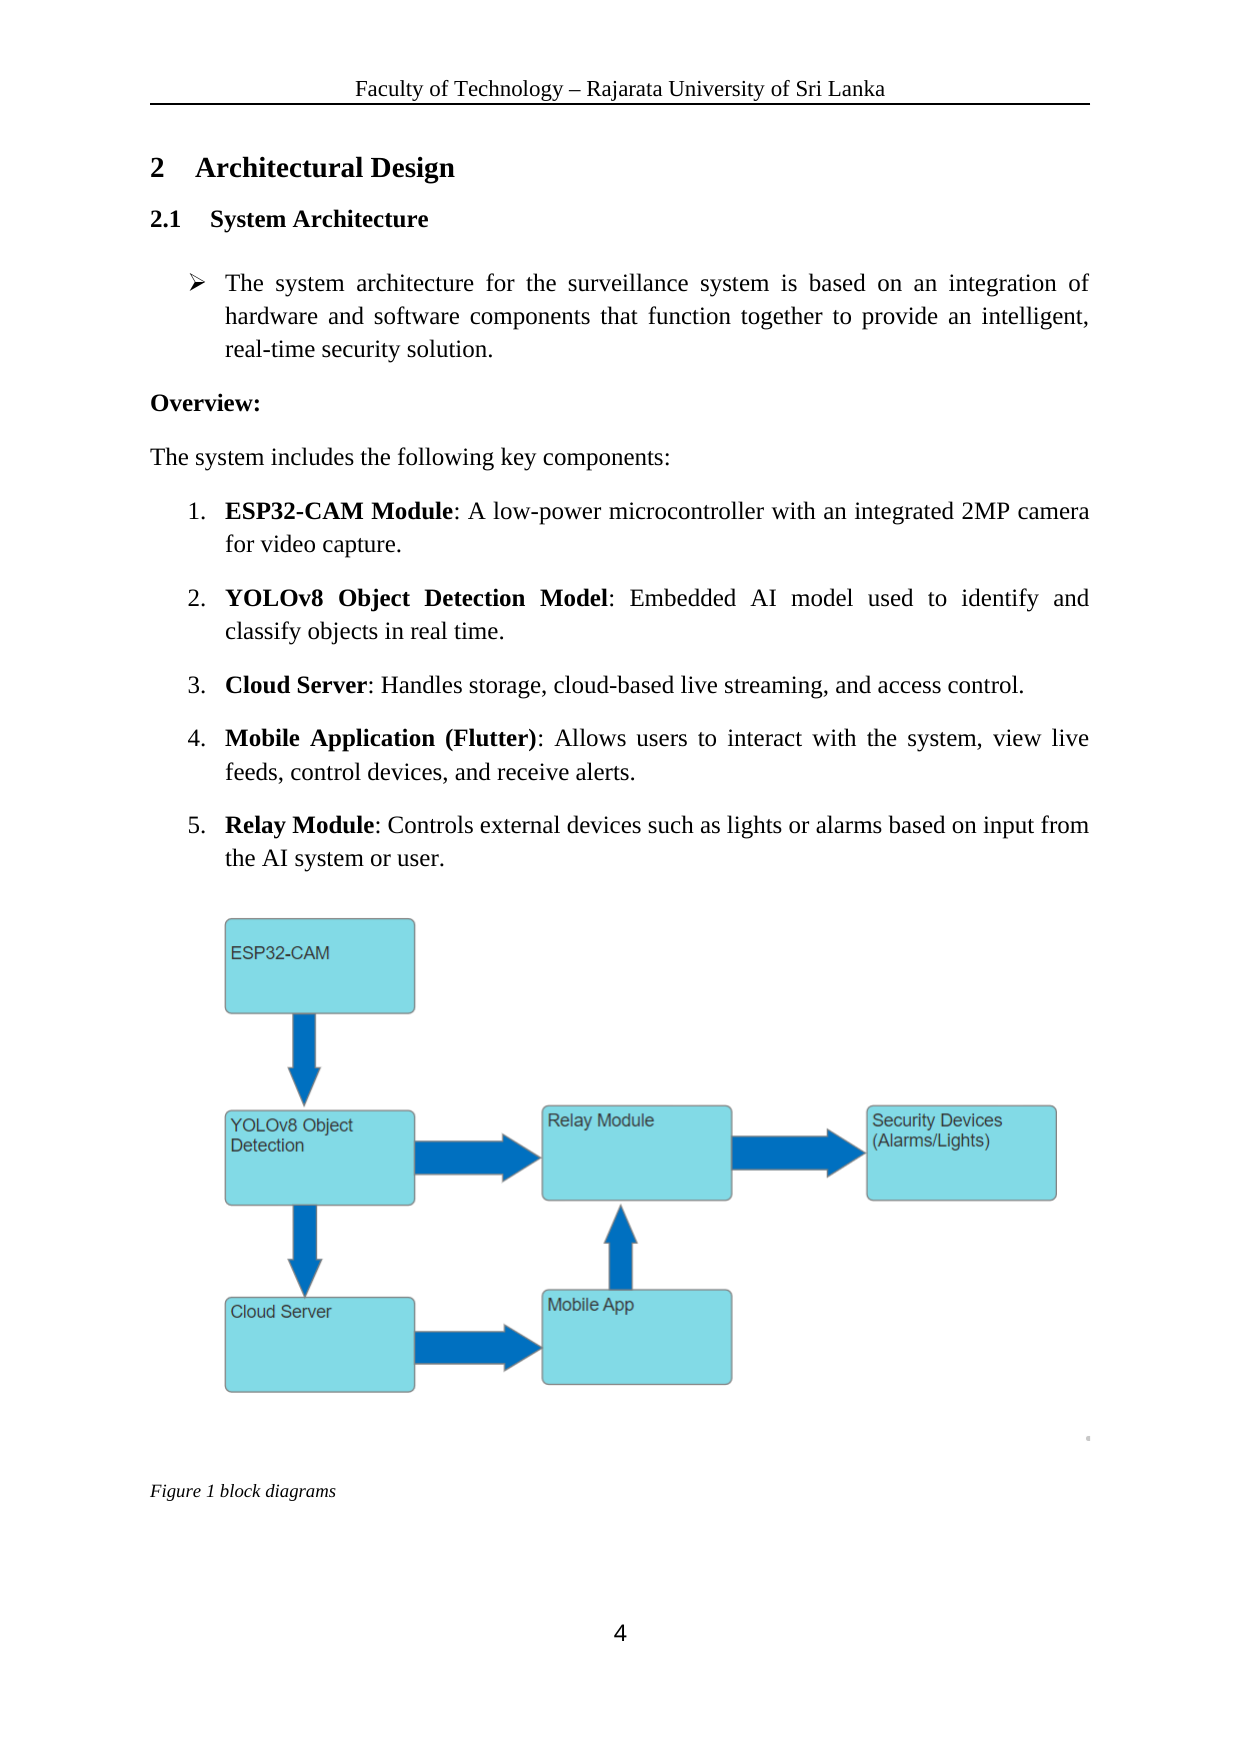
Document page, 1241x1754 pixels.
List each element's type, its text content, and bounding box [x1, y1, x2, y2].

subtitle Architectural Design [150, 150, 1090, 183]
list ESP32-CAM Module: A low-power microcontroller with an integrated 2MP camera for video capture. [187, 496, 1090, 558]
list YOLOv8 Object Detection Model: Embedded AI model used to identify and classify objects in real time. [187, 583, 1090, 644]
list Relay Module: Controls external devices such as lights or alarms based on input from the AI system or user. [187, 810, 1090, 872]
picture [150, 897, 1091, 1455]
text Overview: [150, 388, 1090, 417]
subtitle System Architecture [150, 204, 1090, 233]
list Mobile Application (Flutter): Allows users to interact with the system, view live feeds, control devices, and receive alerts. [187, 723, 1090, 785]
list Cloud Server: Handles storage, cloud-based live streaming, and access control. [187, 670, 1090, 698]
text The system includes the following key components: [150, 442, 1090, 471]
list The system architecture for the surveillance system is based on an integration of hardware and software components that function together to provide an intelligent, real-time security solution. [187, 268, 1090, 363]
text Figure 1 block diagrams [150, 1480, 1090, 1502]
